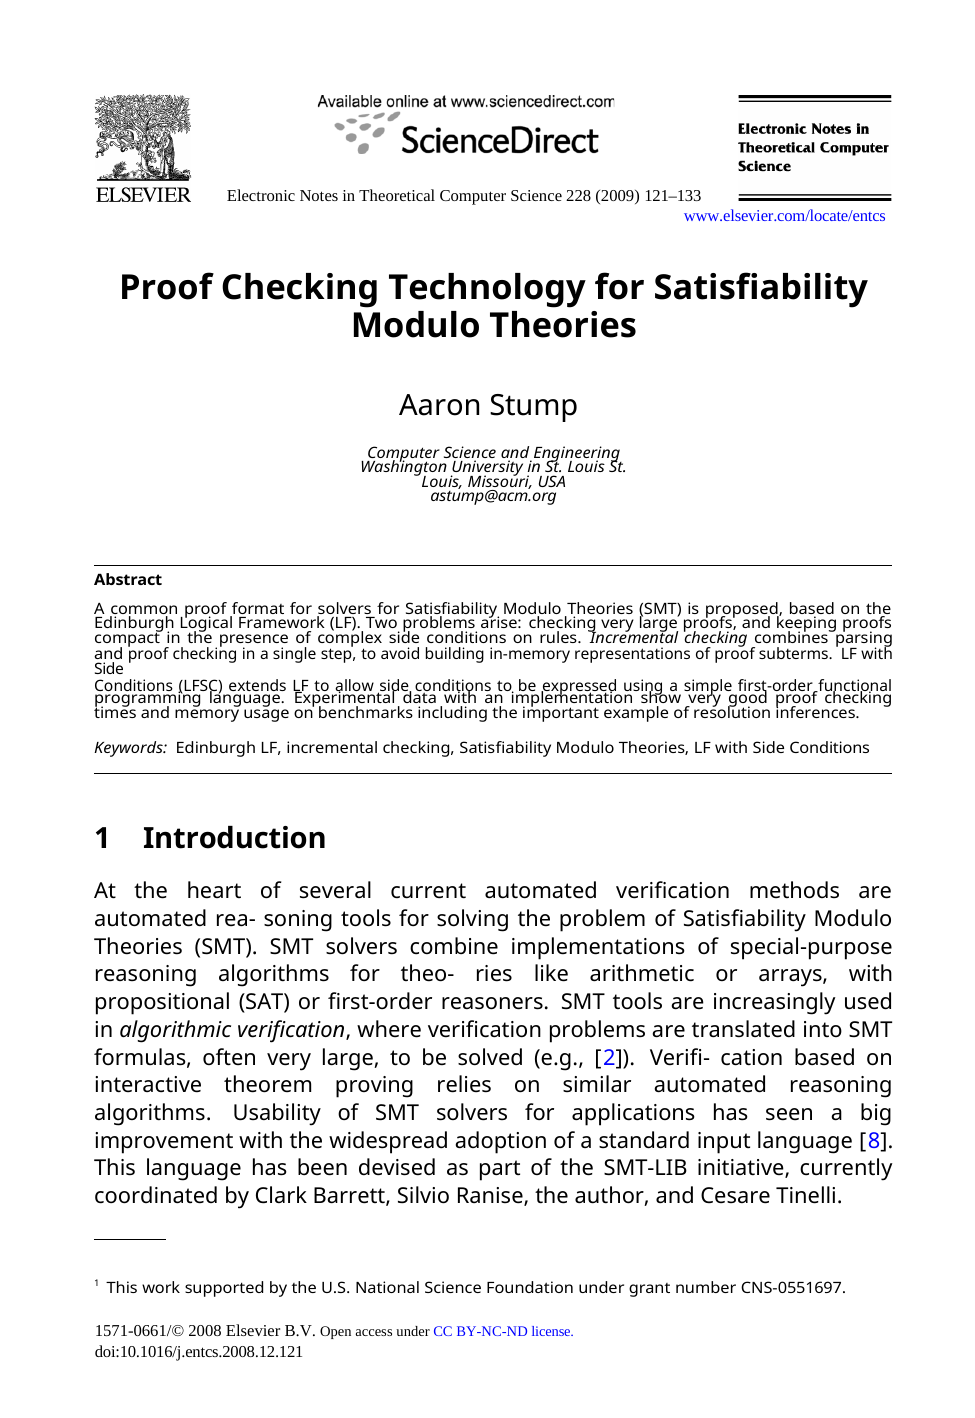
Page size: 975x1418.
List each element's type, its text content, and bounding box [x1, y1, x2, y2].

text Aaron Stump [71, 384, 906, 424]
text 1571-0661/© 2008 Elsevier B.V. Open access under CC BY-NC-ND license. [94, 1321, 906, 1340]
text Keywords: Edinburgh LF, incremental checking, Satisfiability Modulo Theories, LF with Side Conditions [94, 737, 906, 758]
picture [738, 95, 892, 201]
picture [94, 94, 192, 202]
text A common proof format for solvers for Satisfiability Modulo Theories (SMT) is proposed, based on the Edinburgh Logical Framework (LF). Two problems arise: checking very large proofs, and keeping proofs compact in the presence of complex side conditions on rules. Incremental checking combines parsing and proof checking in a single step, to avoid building in-memory representations of proof subterms. LF with Side [94, 602, 893, 679]
text Electronic Notes in Theoretical Computer Science 228 (2009) 121–133 [227, 186, 906, 205]
picture [317, 95, 615, 154]
title Proof Checking Technology for Satisfiability Modulo Theories [115, 268, 873, 348]
text Abstract [94, 569, 906, 590]
text At the heart of several current automated verification methods are automated rea- soning tools for solving the problem of Satisfiability Modulo Theories (SMT). SMT solvers combine implementations of special-purpose reasoning algorithms for theo- ries like arithmetic or arrays, with propositional (SAT) or first-order reasoners. SMT tools are increasingly used in algorithmic veriﬁcation, where verification problems are translated into SMT formulas, often very large, to be solved (e.g., [2]). Verifi- cation based on interactive theorem proving relies on similar automated reasoning algorithms. Usability of SMT solvers for applications has seen a big improvement with the widespread adoption of a standard input language [8]. This language has been devised as part of the SMT-LIB initiative, currently coordinated by Clark Barrett, Silvio Ranise, the author, and Cesare Tinelli. [94, 877, 893, 1209]
subtitle Introduction [94, 817, 906, 857]
text doi:10.1016/j.entcs.2008.12.121 [94, 1341, 906, 1361]
text www.elsevier.com/locate/entcs [683, 206, 906, 225]
text Computer Science and Engineering Washington University in St. Louis St. Louis, Missouri, USA astump@acm.org [358, 447, 629, 506]
text 1 This work supported by the U.S. National Science Foundation under grant number CNS-0551697. [94, 1277, 906, 1298]
text Conditions (LFSC) extends LF to allow side conditions to be expressed using a simple first-order functional programming language. Experimental data with an implementation show very good proof checking times and memory usage on benchmarks including the important example of resolution inferences. [94, 679, 893, 723]
